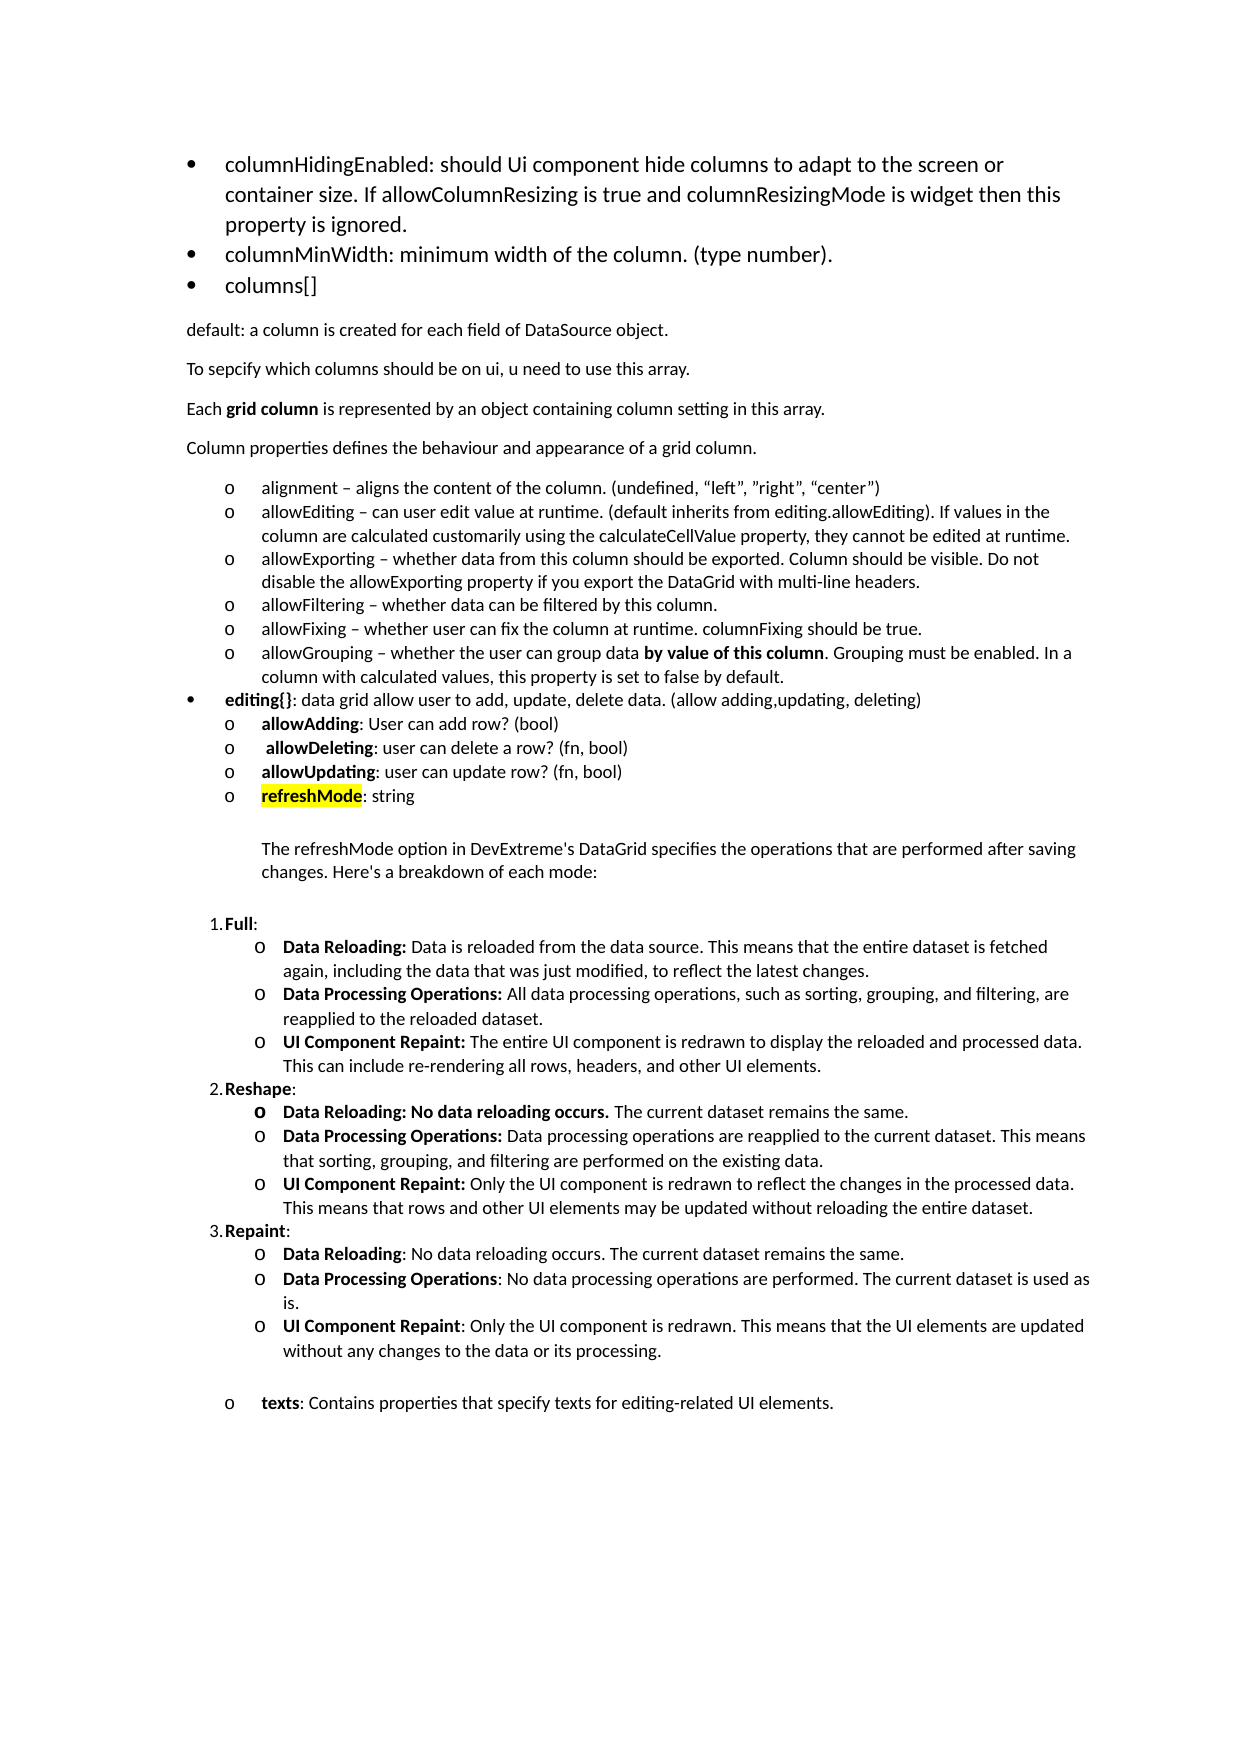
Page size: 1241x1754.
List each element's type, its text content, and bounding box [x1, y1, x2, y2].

list Data Reloading: No data reloading occurs. The current dataset remains the same. [253, 1242, 1090, 1267]
list Data Processing Operations: Data processing operations are reapplied to the current dataset. This means that sorting, grouping, and filtering are performed on the existing data. [253, 1125, 1090, 1172]
list UI Component Repaint: Only the UI component is redrawn. This means that the UI elements are updated without any changes to the data or its processing. [253, 1314, 1090, 1362]
list texts: Contains properties that specify texts for editing-related UI elements. [224, 1391, 1090, 1415]
list Data Processing Operations: No data processing operations are performed. The current dataset is used as is. [253, 1267, 1090, 1314]
list columnHidingEnabled: should Ui component hide columns to adapt to the screen or container size. If allowColumnResizing is true and columnResizingMode is widget then this property is ignored. [187, 150, 1090, 238]
list columns[] [187, 271, 1090, 299]
list allowExporting – whether data from this column should be exported. Column should be visible. Do not disable the allowExporting property if you export the DataGrid with multi-line headers. [224, 547, 1090, 593]
list Full: [209, 912, 1090, 935]
list allowUpdating: user can update row? (fn, bool) [224, 760, 1090, 784]
list UI Component Repaint: The entire UI component is redrawn to display the reloaded and processed data. This can include re-rendering all rows, headers, and other UI elements. [253, 1030, 1090, 1077]
text To sepcify which columns should be on ui, u need to use this array. [186, 357, 1090, 380]
text The refreshMode option in DevExtreme's DataGrid specifies the operations that are performed after saving changes. Here's a breakdown of each mode: [261, 837, 1090, 883]
text default: a column is created for each field of DataSource object. [186, 318, 1090, 341]
list alignment – aligns the content of the column. (undefined, “left”, ”right”, “center”) [224, 476, 1090, 500]
list allowFixing – whether user can fix the column at runtime. columnFixing should be true. [224, 617, 1090, 641]
list Reshape: [209, 1077, 1090, 1100]
list allowAdding: User can add row? (bool) [224, 713, 1090, 736]
list UI Component Repaint: Only the UI component is redrawn to reflect the changes in the processed data. This means that rows and other UI elements may be updated without reloading the entire dataset. [253, 1172, 1090, 1219]
list Data Processing Operations: All data processing operations, such as sorting, grouping, and filtering, are reapplied to the reloaded dataset. [253, 982, 1090, 1030]
list columnMinWidth: minimum width of the column. (type number). [187, 241, 1090, 269]
list allowGrouping – whether the user can group data by value of this column. Grouping must be enabled. In a column with calculated values, this property is set to false by default. [224, 641, 1090, 688]
list Data Reloading: No data reloading occurs. The current dataset remains the same. [253, 1100, 1090, 1125]
text Each grid column is represented by an object containing column setting in this array. [186, 397, 1090, 420]
list allowFiltering – whether data can be filtered by this column. [224, 593, 1090, 617]
list editing{}: data grid allow user to add, update, delete data. (allow adding,updating, deleting) [187, 688, 1090, 711]
list Repaint: [209, 1219, 1090, 1242]
list refreshMode: string [224, 784, 1090, 808]
list allowEditing – can user edit value at runtime. (default inherits from editing.allowEditing). If values in the column are calculated customarily using the calculateCellValue property, they cannot be edited at runtime. [224, 500, 1090, 547]
list allowDeleting: user can delete a row? (fn, bool) [224, 736, 1090, 760]
list Data Reloading: Data is reloaded from the data source. This means that the entire dataset is fetched again, including the data that was just modified, to reflect the latest changes. [253, 935, 1090, 982]
text Column properties defines the behaviour and appearance of a grid column. [186, 436, 1090, 459]
